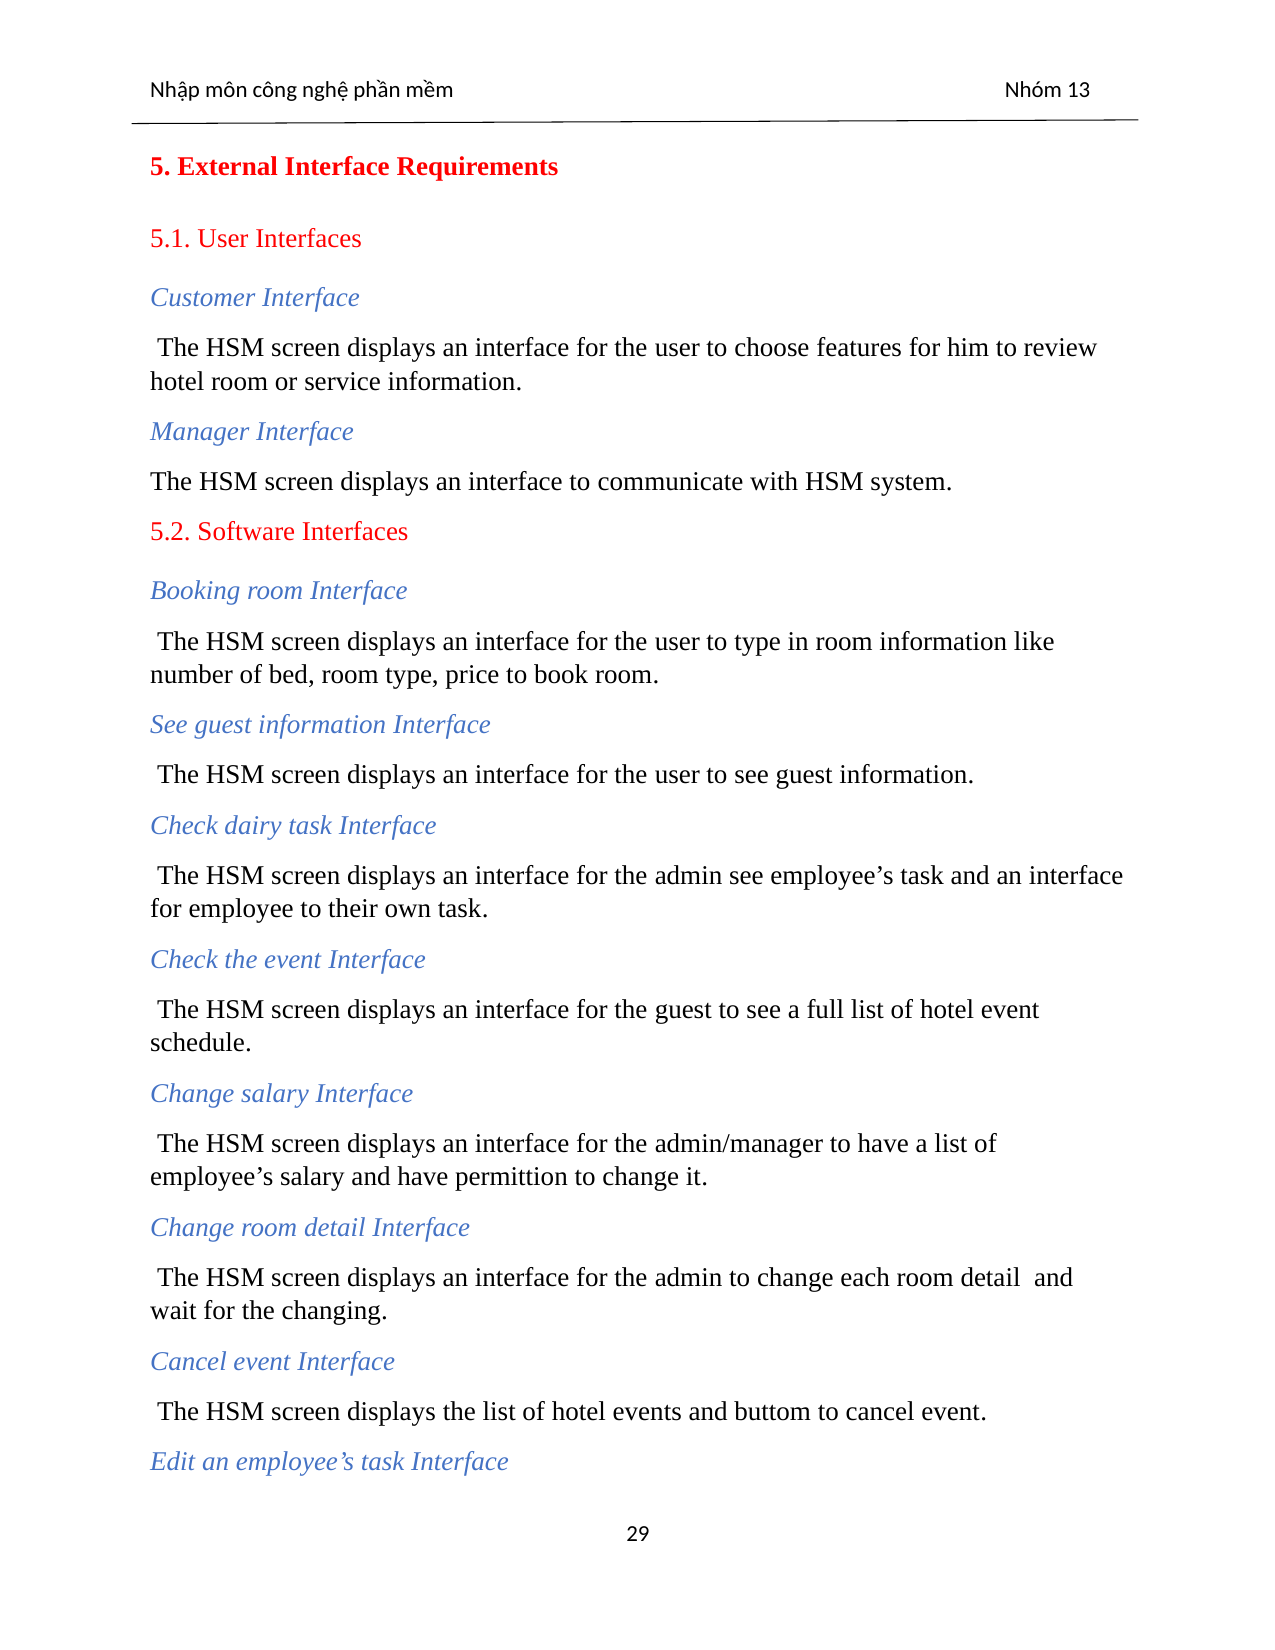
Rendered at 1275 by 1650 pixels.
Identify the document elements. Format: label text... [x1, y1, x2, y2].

subtitle 5.2. Software Interfaces [150, 515, 1125, 546]
text Edit an employee’s task Interface [150, 1445, 1125, 1476]
text Booking room Interface [150, 574, 1125, 606]
text Customer Interface [150, 281, 1125, 312]
text See guest information Interface [150, 708, 1125, 739]
text The HSM screen displays an interface to communicate with HSM system. [150, 465, 1125, 496]
text The HSM screen displays an interface for the user to choose features for him to review hotel room or service information. [150, 331, 1125, 396]
text Check dairy task Interface [150, 809, 1125, 840]
text The HSM screen displays an interface for the user to type in room information like number of bed, room type, price to book room. [150, 624, 1125, 689]
text The HSM screen displays an interface for the guest to see a full list of hotel event schedule. [150, 993, 1125, 1058]
text Change salary Interface [150, 1077, 1125, 1108]
text The HSM screen displays an interface for the admin see employee’s task and an interface for employee to their own task. [150, 859, 1125, 924]
text Change room detail Interface [150, 1211, 1125, 1242]
text The HSM screen displays an interface for the admin to change each room detail and wait for the changing. [150, 1261, 1125, 1326]
text The HSM screen displays an interface for the user to see guest information. [150, 758, 1125, 790]
text Check the event Interface [150, 943, 1125, 974]
subtitle 5.1. User Interfaces [150, 222, 1125, 253]
text The HSM screen displays the list of hotel events and buttom to cancel event. [150, 1395, 1125, 1426]
text Cancel event Interface [150, 1344, 1125, 1376]
text Manager Interface [150, 415, 1125, 446]
subtitle 5. External Interface Requirements [150, 150, 1125, 181]
text The HSM screen displays an interface for the admin/manager to have a list of employee’s salary and have permittion to change it. [150, 1127, 1125, 1192]
